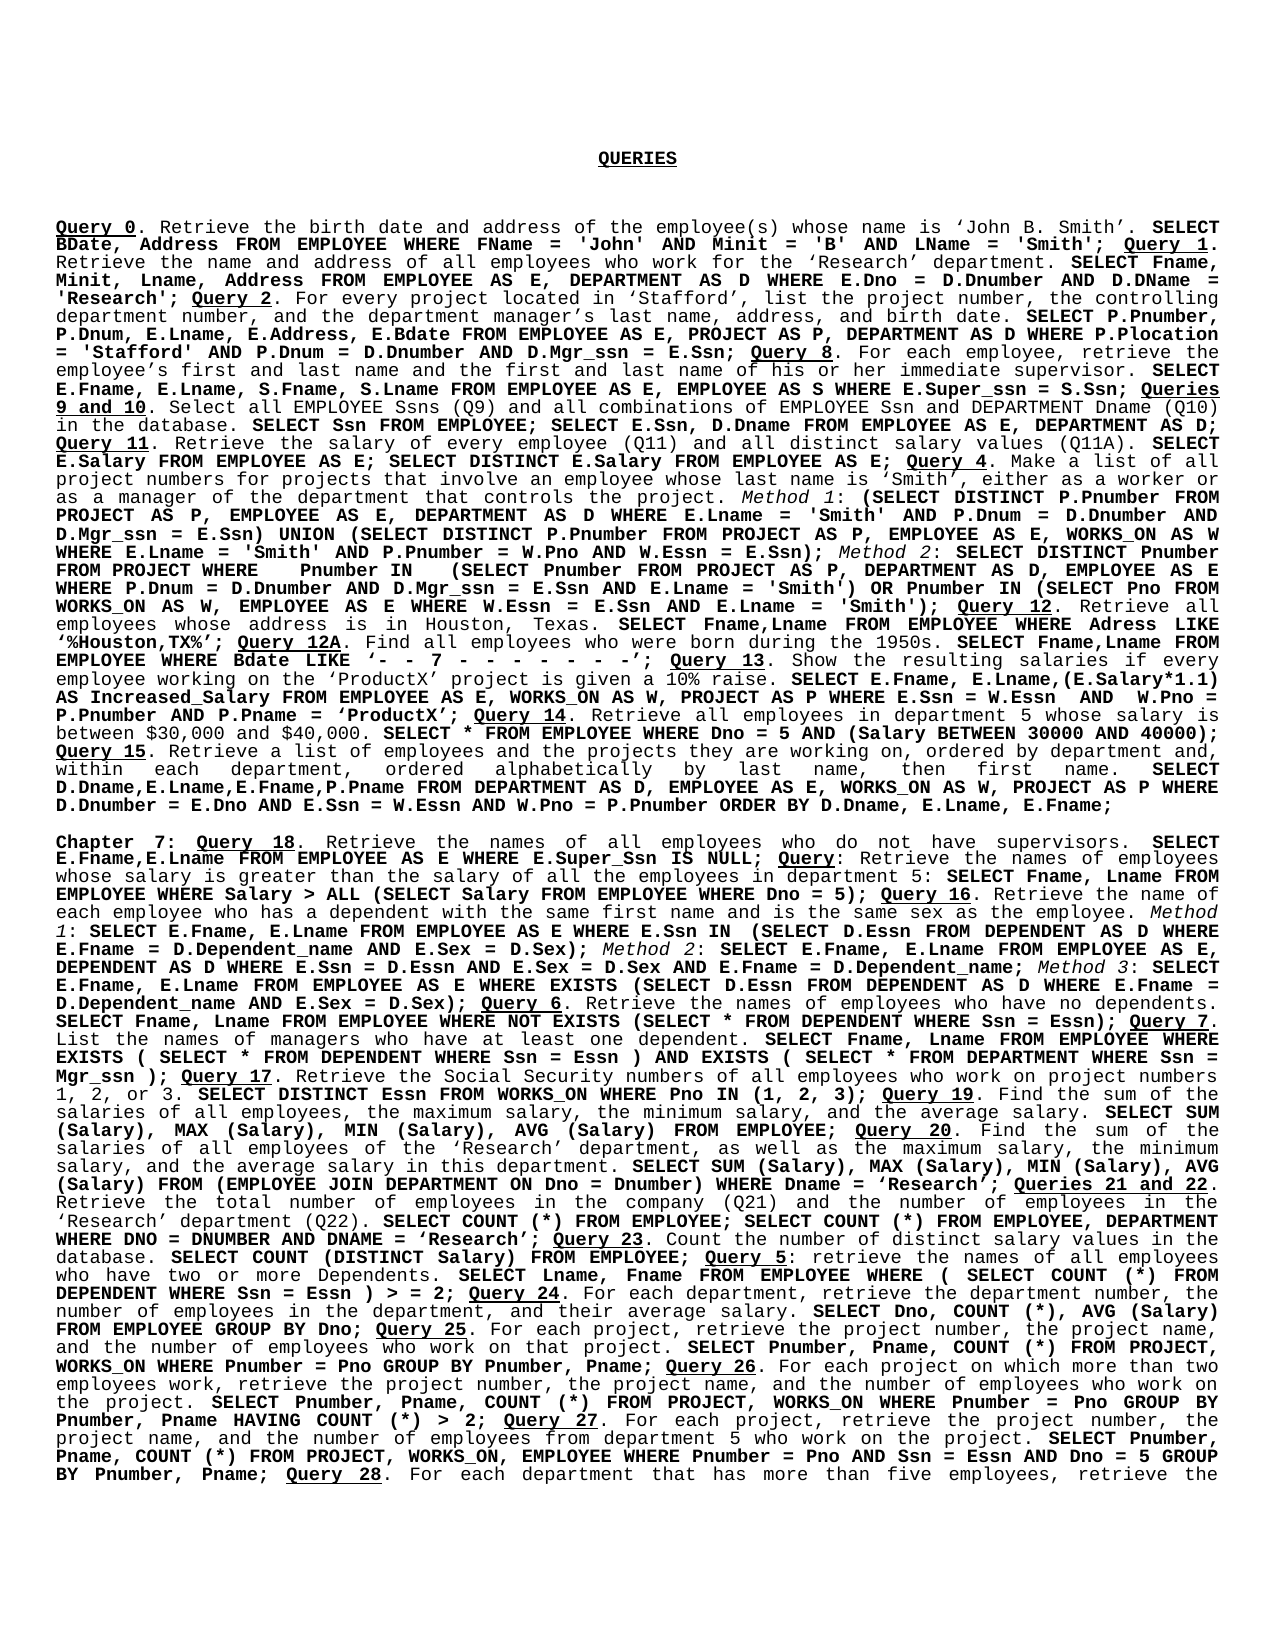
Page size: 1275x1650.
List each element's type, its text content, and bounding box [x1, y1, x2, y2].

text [56, 834, 1219, 1486]
text Query 0. Retrieve the birth date and address of the employee(s) whose name is ‘John B. Smith’. SELECT BDate, Address FROM EMPLOYEE WHERE FName = 'John' AND Minit = 'B' AND LName = 'Smith'; Query 1. Retrieve the name and address of all employees who work for the ‘Research’ department. SELECT Fname, Minit, Lname, Address FROM EMPLOYEE AS E, DEPARTMENT AS D WHERE E.Dno = D.Dnumber AND D.DName = 'Research'; Query 2. For every project located in ‘Stafford’, list the project number, the controlling department number, and the department manager’s last name, address, and birth date. SELECT P.Pnumber, P.Dnum, E.Lname, E.Address, E.Bdate FROM EMPLOYEE AS E, PROJECT AS P, DEPARTMENT AS D WHERE P.Plocation = 'Stafford' AND P.Dnum = D.Dnumber AND D.Mgr_ssn = E.Ssn; Query 8. For each employee, retrieve the employee’s first and last name and the first and last name of his or her immediate supervisor. SELECT E.Fname, E.Lname, S.Fname, S.Lname FROM EMPLOYEE AS E, EMPLOYEE AS S WHERE E.Super_ssn = S.Ssn; Queries 9 and 10. Select all EMPLOYEE Ssns (Q9) and all combinations of EMPLOYEE Ssn and DEPARTMENT Dname (Q10) in the database. SELECT Ssn FROM EMPLOYEE; SELECT E.Ssn, D.Dname FROM EMPLOYEE AS E, DEPARTMENT AS D; Query 11. Retrieve the salary of every employee (Q11) and all distinct salary values (Q11A). SELECT E.Salary FROM EMPLOYEE AS E; SELECT DISTINCT E.Salary FROM EMPLOYEE AS E; Query 4. Make a list of all project numbers for projects that involve an employee whose last name is ‘Smith’, either as a worker or as a manager of the department that controls the project. Method 1: (SELECT DISTINCT P.Pnumber FROM PROJECT AS P, EMPLOYEE AS E, DEPARTMENT AS D WHERE E.Lname = 'Smith' AND P.Dnum = D.Dnumber AND D.Mgr_ssn = E.Ssn) UNION (SELECT DISTINCT P.Pnumber FROM PROJECT AS P, EMPLOYEE AS E, WORKS_ON AS W WHERE E.Lname = 'Smith' AND P.Pnumber = W.Pno AND W.Essn = E.Ssn); Method 2: SELECT DISTINCT Pnumber FROM PROJECT WHERE Pnumber IN (SELECT Pnumber FROM PROJECT AS P, DEPARTMENT AS D, EMPLOYEE AS E WHERE P.Dnum = D.Dnumber AND D.Mgr_ssn = E.Ssn AND E.Lname = 'Smith') OR Pnumber IN (SELECT Pno FROM WORKS_ON AS W, EMPLOYEE AS E WHERE W.Essn = E.Ssn AND E.Lname = 'Smith'); Query 12. Retrieve all employees whose address is in Houston, Texas. SELECT Fname,Lname FROM EMPLOYEE WHERE Adress LIKE ‘%Houston,TX%’; Query 12A. Find all employees who were born during the 1950s. SELECT Fname,Lname FROM EMPLOYEE WHERE Bdate LIKE ‘- - 7 - - - - - - -’; Query 13. Show the resulting salaries if every employee working on the ‘ProductX’ project is given a 10% raise. SELECT E.Fname, E.Lname,(E.Salary*1.1) AS Increased_Salary FROM EMPLOYEE AS E, WORKS_ON AS W, PROJECT AS P WHERE E.Ssn = W.Essn AND W.Pno = P.Pnumber AND P.Pname = ‘ProductX’; Query 14. Retrieve all employees in department 5 whose salary is between $30,000 and $40,000. SELECT * FROM EMPLOYEE WHERE Dno = 5 AND (Salary BETWEEN 30000 AND 40000); Query 15. Retrieve a list of employees and the projects they are working on, ordered by department and, within each department, ordered alphabetically by last name, then first name. SELECT D.Dname,E.Lname,E.Fname,P.Pname FROM DEPARTMENT AS D, EMPLOYEE AS E, WORKS_ON AS W, PROJECT AS P WHERE D.Dnumber = E.Dno AND E.Ssn = W.Essn AND W.Pno = P.Pnumber ORDER BY D.Dname, E.Lname, E.Fname; [56, 219, 1219, 817]
text QUERIES [56, 150, 1219, 168]
